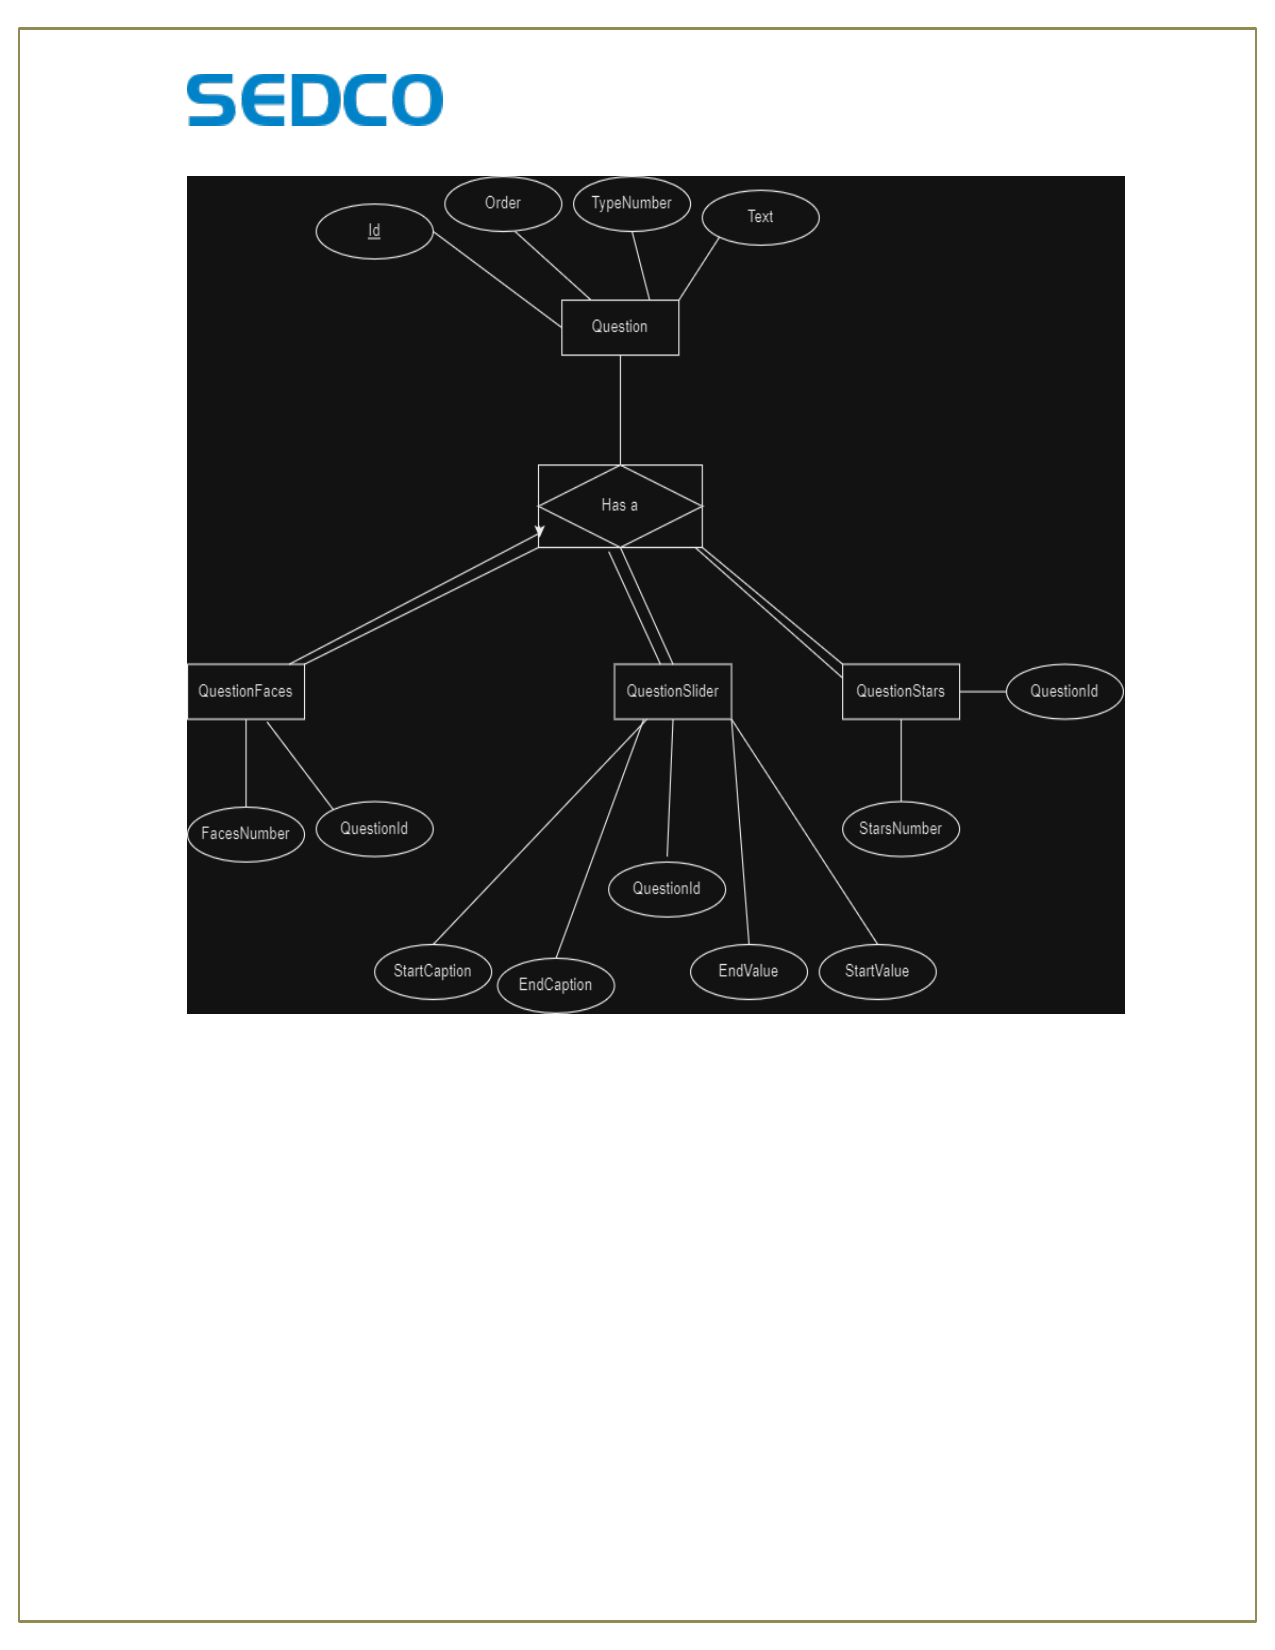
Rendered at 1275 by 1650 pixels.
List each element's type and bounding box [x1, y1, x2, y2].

picture [303, 83, 328, 118]
picture [356, 74, 414, 126]
picture [421, 104, 443, 126]
picture [404, 82, 432, 118]
picture [187, 91, 223, 126]
picture [187, 74, 199, 86]
picture [254, 74, 292, 126]
picture [187, 176, 1125, 1014]
picture [199, 74, 264, 126]
picture [423, 74, 443, 97]
picture [319, 74, 363, 126]
